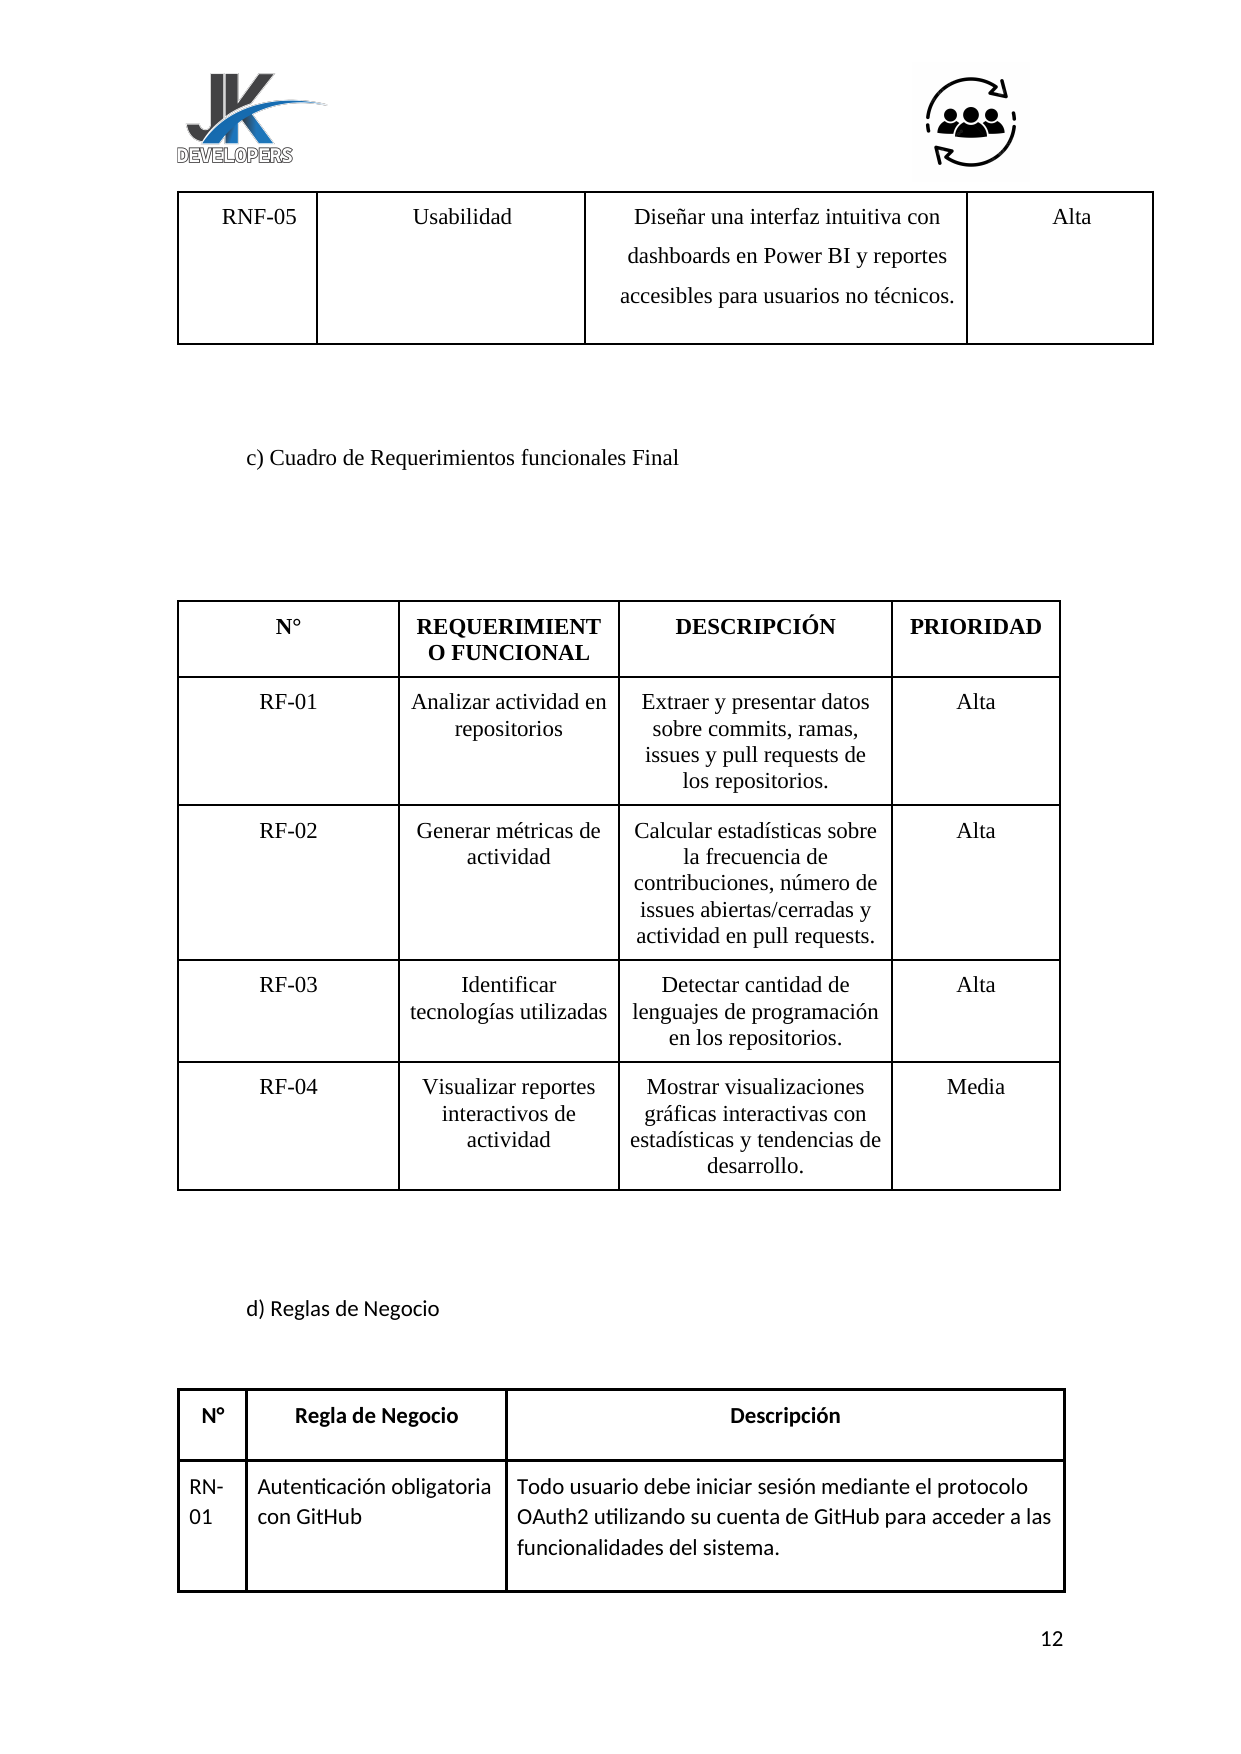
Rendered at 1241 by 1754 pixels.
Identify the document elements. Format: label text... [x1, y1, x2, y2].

table_cell Diseñar una interfaz intuitiva con dashboards en Power BI y reportes accesibles para usuarios no técnicos. [586, 193, 966, 342]
table_cell Todo usuario debe iniciar sesión mediante el protocolo OAuth2 utilizando su cuenta de GitHub para acceder a las funcionalidades del sistema. [508, 1462, 1063, 1590]
table_cell Alta [968, 193, 1152, 342]
table_header Descripción [508, 1391, 1063, 1459]
picture [911, 62, 1031, 182]
table_cell Autenticación obligatoria con GitHub [248, 1462, 505, 1590]
table_cell RN-01 [180, 1462, 245, 1590]
picture [177, 73, 328, 163]
text c) Cuadro de Requerimientos funcionales Final [200, 444, 1063, 471]
table_header N° [180, 1391, 245, 1459]
text d) Reglas de Negocio [177, 1294, 1063, 1322]
table_cell Usabilidad [318, 193, 584, 342]
table_cell RNF-05 [179, 193, 316, 342]
table_header Regla de Negocio [248, 1391, 505, 1459]
